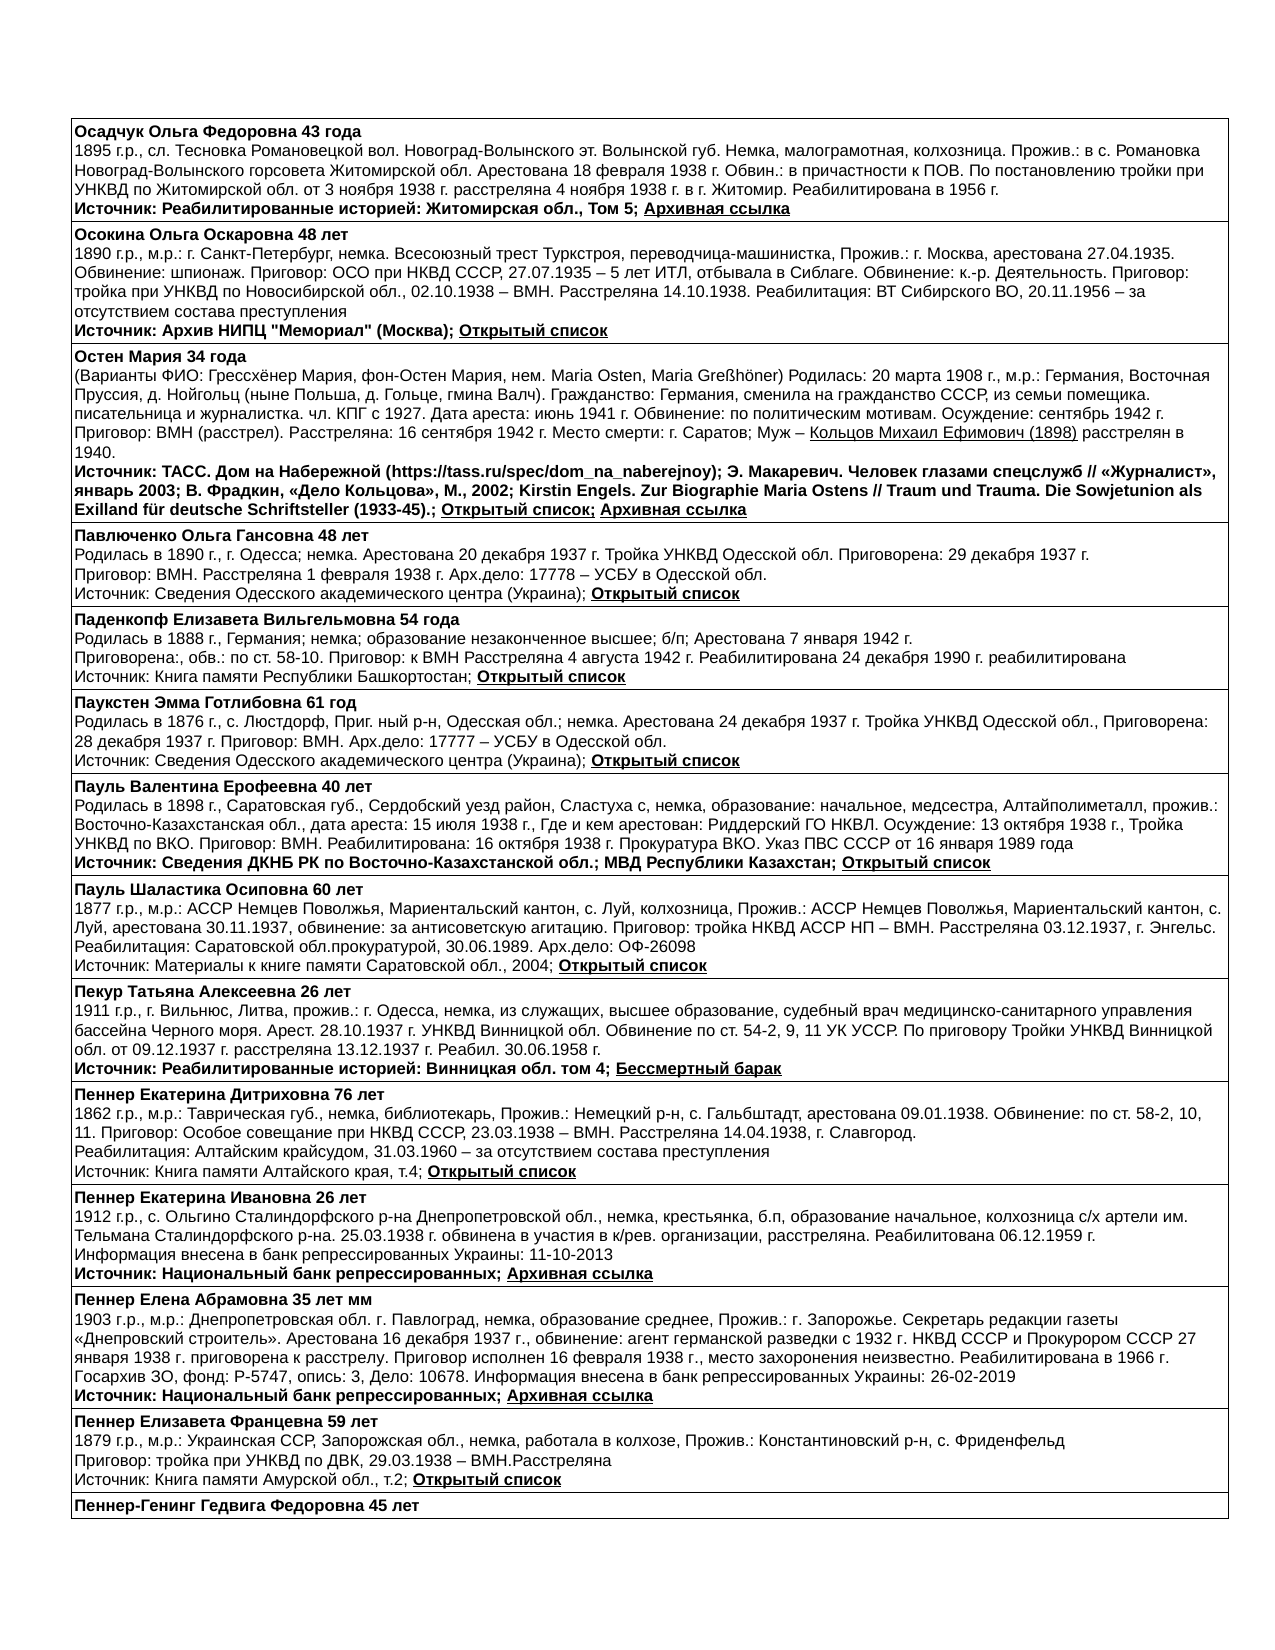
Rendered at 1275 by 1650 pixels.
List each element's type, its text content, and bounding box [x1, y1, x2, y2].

table_cell Остен Мария 34 года (Варианты ФИО: Грессхёнер Мария, фон-Остен Мария, нем. Maria Osten, Maria Greßhöner) Родилась: 20 марта 1908 г., м.р.: Германия, Восточная Пруссия, д. Нойгольц (ныне Польша, д. Гольце, гмина Валч). Гражданство: Германия, сменила на гражданство СССР, из семьи помещика. писательница и журналистка. чл. КПГ с 1927. Дата ареста: июнь 1941 г. Обвинение: по политическим мотивам. Осуждение: сентябрь 1942 г. Приговор: ВМН (расстрел). Расстреляна: 16 сентября 1942 г. Место смерти: г. Саратов; Муж – Кольцов Михаил Ефимович (1898) расстрелян в 1940. Источник: ТАСС. Дом на Набережной (https://tass.ru/spec/dom_na_naberejnoy); Э. Макаревич. Человек глазами спецслужб // «Журналист», январь 2003; В. Фрадкин, «Дело Кольцова», М., 2002; Kirstin Engels. Zur Biographie Maria Ostens // Traum und Trauma. Die Sowjetunion als Exilland für deutsche Schriftsteller (1933-45).; Открытый список; Архивная ссылка [72, 344, 1228, 522]
table_cell Павлюченко Ольга Гансовна 48 лет Родилась в 1890 г., г. Одесса; немка. Арестована 20 декабря 1937 г. Тройка УНКВД Одесской обл. Приговорена: 29 декабря 1937 г. Приговор: ВМН. Расстреляна 1 февраля 1938 г. Арх.дело: 17778 – УСБУ в Одесской обл. Источник: Сведения Одесского академического центра (Украина); Открытый список [72, 523, 1228, 606]
table_cell Пауль Валентина Ерофеевна 40 лет Родилась в 1898 г., Саратовская губ., Сердобский уезд район, Сластуха с, немка, образование: начальное, медсестра, Алтайполиметалл, прожив.: Восточно-Казахстанская обл., дата ареста: 15 июля 1938 г., Где и кем арестован: Риддерский ГО НКВЛ. Осуждение: 13 октября 1938 г., Тройка УНКВД по ВКО. Приговор: ВМН. Реабилитирована: 16 октября 1938 г. Прокуратура ВКО. Указ ПВС СССР от 16 января 1989 года Источник: Сведения ДКНБ РК по Восточно-Казахстанской обл.; МВД Республики Казахстан; Открытый список [72, 774, 1228, 875]
table_cell Осокина Ольга Оскаровна 48 лет 1890 г.р., м.р.: г. Санкт-Петербург, немка. Всесоюзный трест Туркстроя, переводчица-машинистка, Прожив.: г. Москва, арестована 27.04.1935. Обвинение: шпионаж. Приговор: ОСО при НКВД СССР, 27.07.1935 – 5 лет ИТЛ, отбывала в Сиблаге. Обвинение: к.-р. Деятельность. Приговор: тройка при УНКВД по Новосибирской обл., 02.10.1938 – ВМН. Расстреляна 14.10.1938. Реабилитация: ВТ Сибирского ВО, 20.11.1956 – за отсутствием состава преступления Источник: Архив НИПЦ "Мемориал" (Москва); Открытый список [72, 222, 1228, 343]
table_cell Пекур Татьяна Алексеевна 26 лет 1911 г.р., г. Вильнюс, Литва, прожив.: г. Одесса, немка, из служащих, высшее образование, судебный врач медицинско-санитарного управления бассейна Черного моря. Арест. 28.10.1937 г. УНКВД Винницкой обл. Обвинение по ст. 54-2, 9, 11 УК УССР. По приговору Тройки УНКВД Винницкой обл. от 09.12.1937 г. расстреляна 13.12.1937 г. Реабил. 30.06.1958 г. Источник: Реабилитированные историей: Винницкая обл. том 4; Бессмертный барак [72, 979, 1228, 1081]
table_cell Пауль Шаластика Осиповна 60 лет 1877 г.р., м.р.: АССР Немцев Поволжья, Мариентальский кантон, с. Луй, колхозница, Прожив.: АССР Немцев Поволжья, Мариентальский кантон, с. Луй, арестована 30.11.1937, обвинение: за антисоветскую агитацию. Приговор: тройка НКВД АССР НП – ВМН. Расстреляна 03.12.1937, г. Энгельс. Реабилитация: Саратовской обл.прокуратурой, 30.06.1989. Арх.дело: ОФ-26098 Источник: Материалы к книге памяти Саратовской обл., 2004; Открытый список [72, 876, 1228, 978]
table_cell Паденкопф Елизавета Вильгельмовна 54 года Родилась в 1888 г., Германия; немка; образование незаконченное высшее; б/п; Арестована 7 января 1942 г. Приговорена:, обв.: по ст. 58-10. Приговор: к ВМН Расстреляна 4 августа 1942 г. Реабилитирована 24 декабря 1990 г. реабилитирована Источник: Книга памяти Республики Башкортостан; Открытый список [72, 607, 1228, 689]
table_cell Паукстен Эмма Готлибовна 61 год Родилась в 1876 г., с. Люстдорф, Приг. ный р-н, Одесская обл.; немка. Арестована 24 декабря 1937 г. Тройка УНКВД Одесской обл., Приговорена: 28 декабря 1937 г. Приговор: ВМН. Арх.дело: 17777 – УСБУ в Одесской обл. Источник: Сведения Одесского академического центра (Украина); Открытый список [72, 690, 1228, 773]
